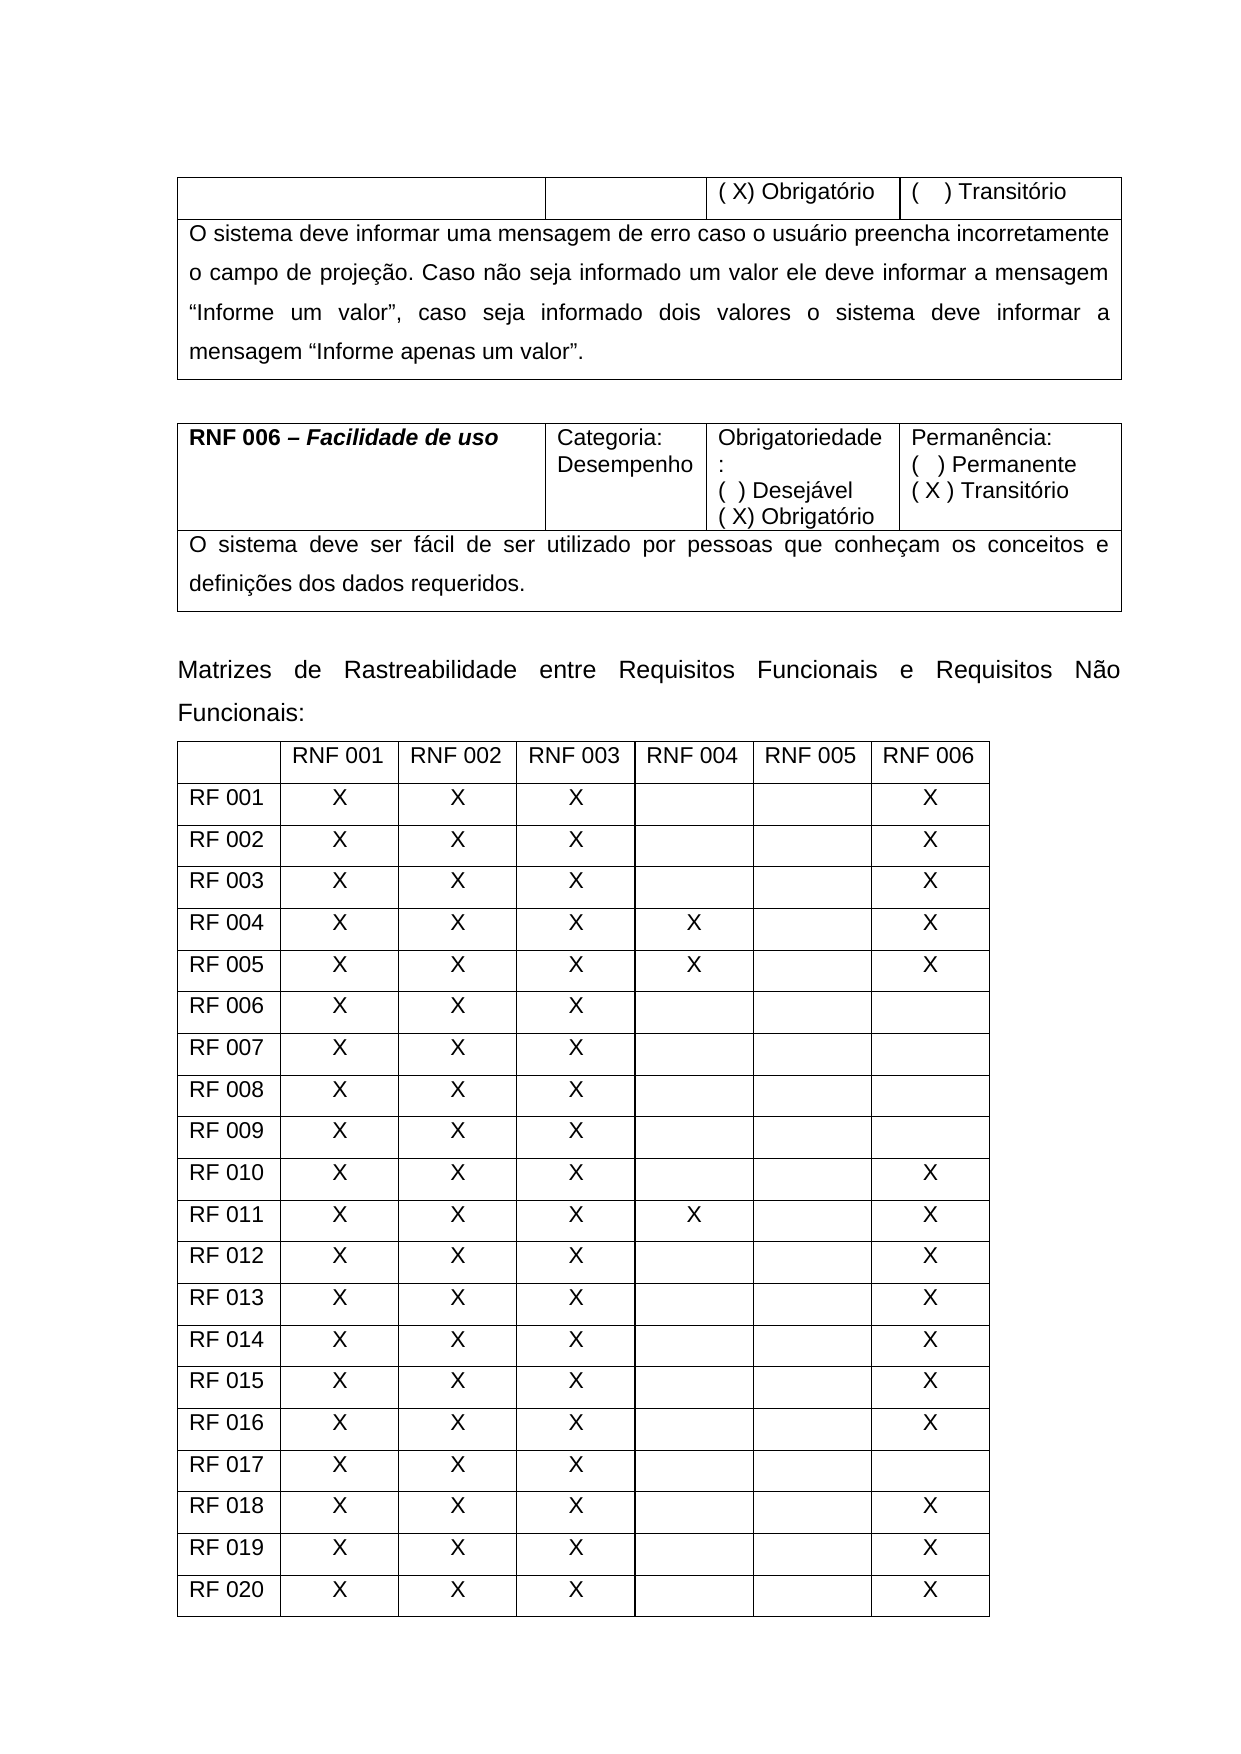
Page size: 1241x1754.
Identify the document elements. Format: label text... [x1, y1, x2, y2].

table_cell [636, 1242, 753, 1283]
table_cell X [517, 1242, 634, 1283]
table_cell X [636, 909, 753, 949]
table_cell X [281, 826, 398, 866]
table_cell X [399, 1284, 516, 1324]
table_cell X [281, 1201, 398, 1241]
table_cell [636, 1284, 753, 1324]
table_cell X [517, 1201, 634, 1241]
table_cell X [399, 867, 516, 908]
table_cell [872, 1034, 989, 1074]
table_cell X [872, 1534, 989, 1574]
table_cell X [399, 1326, 516, 1366]
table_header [178, 178, 545, 219]
table_header [178, 742, 280, 783]
table_cell X [399, 1492, 516, 1533]
table_header RNF 005 [754, 742, 871, 783]
table_cell [636, 784, 753, 824]
table_cell X [517, 1534, 634, 1574]
table_cell X [399, 1242, 516, 1283]
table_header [546, 178, 706, 219]
table_cell [754, 1159, 871, 1199]
table_cell X [399, 1076, 516, 1116]
table_cell [754, 1201, 871, 1241]
table_cell [754, 826, 871, 866]
table_cell RF 008 [178, 1076, 280, 1116]
table_cell [754, 1576, 871, 1616]
table_cell X [872, 1409, 989, 1449]
table_cell X [281, 1492, 398, 1533]
table_cell RF 014 [178, 1326, 280, 1366]
table_cell X [399, 1451, 516, 1491]
table_cell X [517, 784, 634, 824]
table_cell X [872, 909, 989, 949]
table_cell [872, 992, 989, 1033]
table_cell X [281, 992, 398, 1033]
table_cell RF 019 [178, 1534, 280, 1574]
table_cell X [517, 1326, 634, 1366]
table_cell X [399, 1367, 516, 1408]
table_cell X [399, 1159, 516, 1199]
table_cell X [281, 867, 398, 908]
table_cell X [517, 1117, 634, 1158]
table_cell X [281, 1284, 398, 1324]
table_cell [754, 784, 871, 824]
table_header RNF 004 [636, 742, 753, 783]
table_cell X [517, 1284, 634, 1324]
table_cell X [399, 1534, 516, 1574]
table_cell X [281, 1534, 398, 1574]
table_cell [754, 1117, 871, 1158]
table_header RNF 001 [281, 742, 398, 783]
table_cell [754, 1076, 871, 1116]
table_cell [636, 1159, 753, 1199]
table_cell [754, 1409, 871, 1449]
table_cell X [281, 1242, 398, 1283]
table_cell [754, 1492, 871, 1533]
table_header RNF 002 [399, 742, 516, 783]
table_cell X [399, 784, 516, 824]
table_cell X [872, 1576, 989, 1616]
table_cell [754, 909, 871, 949]
table_header RNF 006 [872, 742, 989, 783]
table_cell X [517, 867, 634, 908]
table_header RNF 006 – Facilidade de uso [178, 424, 545, 529]
table_cell X [281, 1576, 398, 1616]
table_cell [636, 1367, 753, 1408]
table_cell RF 018 [178, 1492, 280, 1533]
table_cell RF 011 [178, 1201, 280, 1241]
table_cell X [517, 992, 634, 1033]
table_cell X [281, 1159, 398, 1199]
table_cell X [517, 1576, 634, 1616]
table_cell X [281, 1076, 398, 1116]
table_cell X [517, 1409, 634, 1449]
table_cell X [281, 1326, 398, 1366]
table_header Obrigatoriedade: ( ) Desejável ( X) Obrigatório [707, 424, 899, 529]
table_cell X [399, 992, 516, 1033]
table_cell X [281, 1367, 398, 1408]
table_cell RF 016 [178, 1409, 280, 1449]
table_cell X [636, 1201, 753, 1241]
table_cell [872, 1076, 989, 1116]
table_cell X [872, 1159, 989, 1199]
table_cell RF 003 [178, 867, 280, 908]
table_cell [636, 1451, 753, 1491]
table_cell X [281, 1117, 398, 1158]
table_cell X [399, 1117, 516, 1158]
table_cell X [517, 909, 634, 949]
table_cell O sistema deve informar uma mensagem de erro caso o usuário preencha incorretamente o campo de projeção. Caso não seja informado um valor ele deve informar a mensagem “Informe um valor”, caso seja informado dois valores o sistema deve informar a mensagem “Informe apenas um valor”. [178, 220, 1121, 379]
table_cell RF 015 [178, 1367, 280, 1408]
table_cell [872, 1451, 989, 1491]
table_cell X [872, 1201, 989, 1241]
table_cell RF 005 [178, 951, 280, 991]
table_cell X [399, 1034, 516, 1074]
table_header Categoria: Desempenho [546, 424, 706, 529]
table_cell O sistema deve ser fácil de ser utilizado por pessoas que conheçam os conceitos e definições dos dados requeridos. [178, 531, 1121, 611]
table_cell X [399, 1201, 516, 1241]
table_cell RF 010 [178, 1159, 280, 1199]
table_cell X [399, 826, 516, 866]
table_cell [872, 1117, 989, 1158]
table_cell [754, 1326, 871, 1366]
table_cell X [399, 951, 516, 991]
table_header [707, 178, 899, 219]
table_header RNF 003 [517, 742, 634, 783]
table_cell X [399, 1409, 516, 1449]
table_cell X [517, 826, 634, 866]
table_cell X [872, 1367, 989, 1408]
table_cell [636, 1076, 753, 1116]
table_cell X [517, 1492, 634, 1533]
table_cell X [872, 951, 989, 991]
table_header Permanência: ( ) Permanente ( X ) Transitório [900, 424, 1121, 529]
table_cell [636, 867, 753, 908]
table_cell X [872, 1284, 989, 1324]
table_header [901, 178, 1121, 219]
table_cell RF 012 [178, 1242, 280, 1283]
table_cell [636, 1117, 753, 1158]
table_cell [636, 1034, 753, 1074]
table_cell X [281, 1409, 398, 1449]
table_cell RF 009 [178, 1117, 280, 1158]
table_cell RF 020 [178, 1576, 280, 1616]
table_cell RF 006 [178, 992, 280, 1033]
table_cell X [281, 951, 398, 991]
table_cell X [872, 1242, 989, 1283]
table_cell X [872, 784, 989, 824]
text Matrizes de Rastreabilidade entre Requisitos Funcionais e Requisitos Não Funcionais: [177, 655, 1122, 727]
table_cell X [636, 951, 753, 991]
table_cell X [517, 951, 634, 991]
table_cell X [399, 909, 516, 949]
table_cell RF 017 [178, 1451, 280, 1491]
table_cell X [517, 1076, 634, 1116]
table_cell X [517, 1451, 634, 1491]
table_cell [754, 1367, 871, 1408]
table_cell X [517, 1159, 634, 1199]
table_cell RF 007 [178, 1034, 280, 1074]
table_cell [636, 826, 753, 866]
table_cell [636, 1576, 753, 1616]
table_cell [754, 992, 871, 1033]
table_cell X [399, 1576, 516, 1616]
table_cell [754, 1451, 871, 1491]
table_cell X [281, 784, 398, 824]
table_cell [636, 1326, 753, 1366]
table_cell [754, 1242, 871, 1283]
table_cell [754, 1284, 871, 1324]
table_cell X [281, 909, 398, 949]
table_cell X [517, 1034, 634, 1074]
table_cell X [281, 1451, 398, 1491]
table_cell RF 002 [178, 826, 280, 866]
table_cell [754, 867, 871, 908]
table_cell [754, 1534, 871, 1574]
table_cell [636, 1534, 753, 1574]
table_cell X [517, 1367, 634, 1408]
table_cell [636, 1492, 753, 1533]
table_cell [636, 1409, 753, 1449]
table_cell [754, 1034, 871, 1074]
table_cell X [872, 1492, 989, 1533]
table_cell RF 004 [178, 909, 280, 949]
table_cell [754, 951, 871, 991]
table_cell X [872, 1326, 989, 1366]
table_cell X [281, 1034, 398, 1074]
table_cell RF 001 [178, 784, 280, 824]
table_cell X [872, 826, 989, 866]
table_cell RF 013 [178, 1284, 280, 1324]
table_cell [636, 992, 753, 1033]
table_cell X [872, 867, 989, 908]
